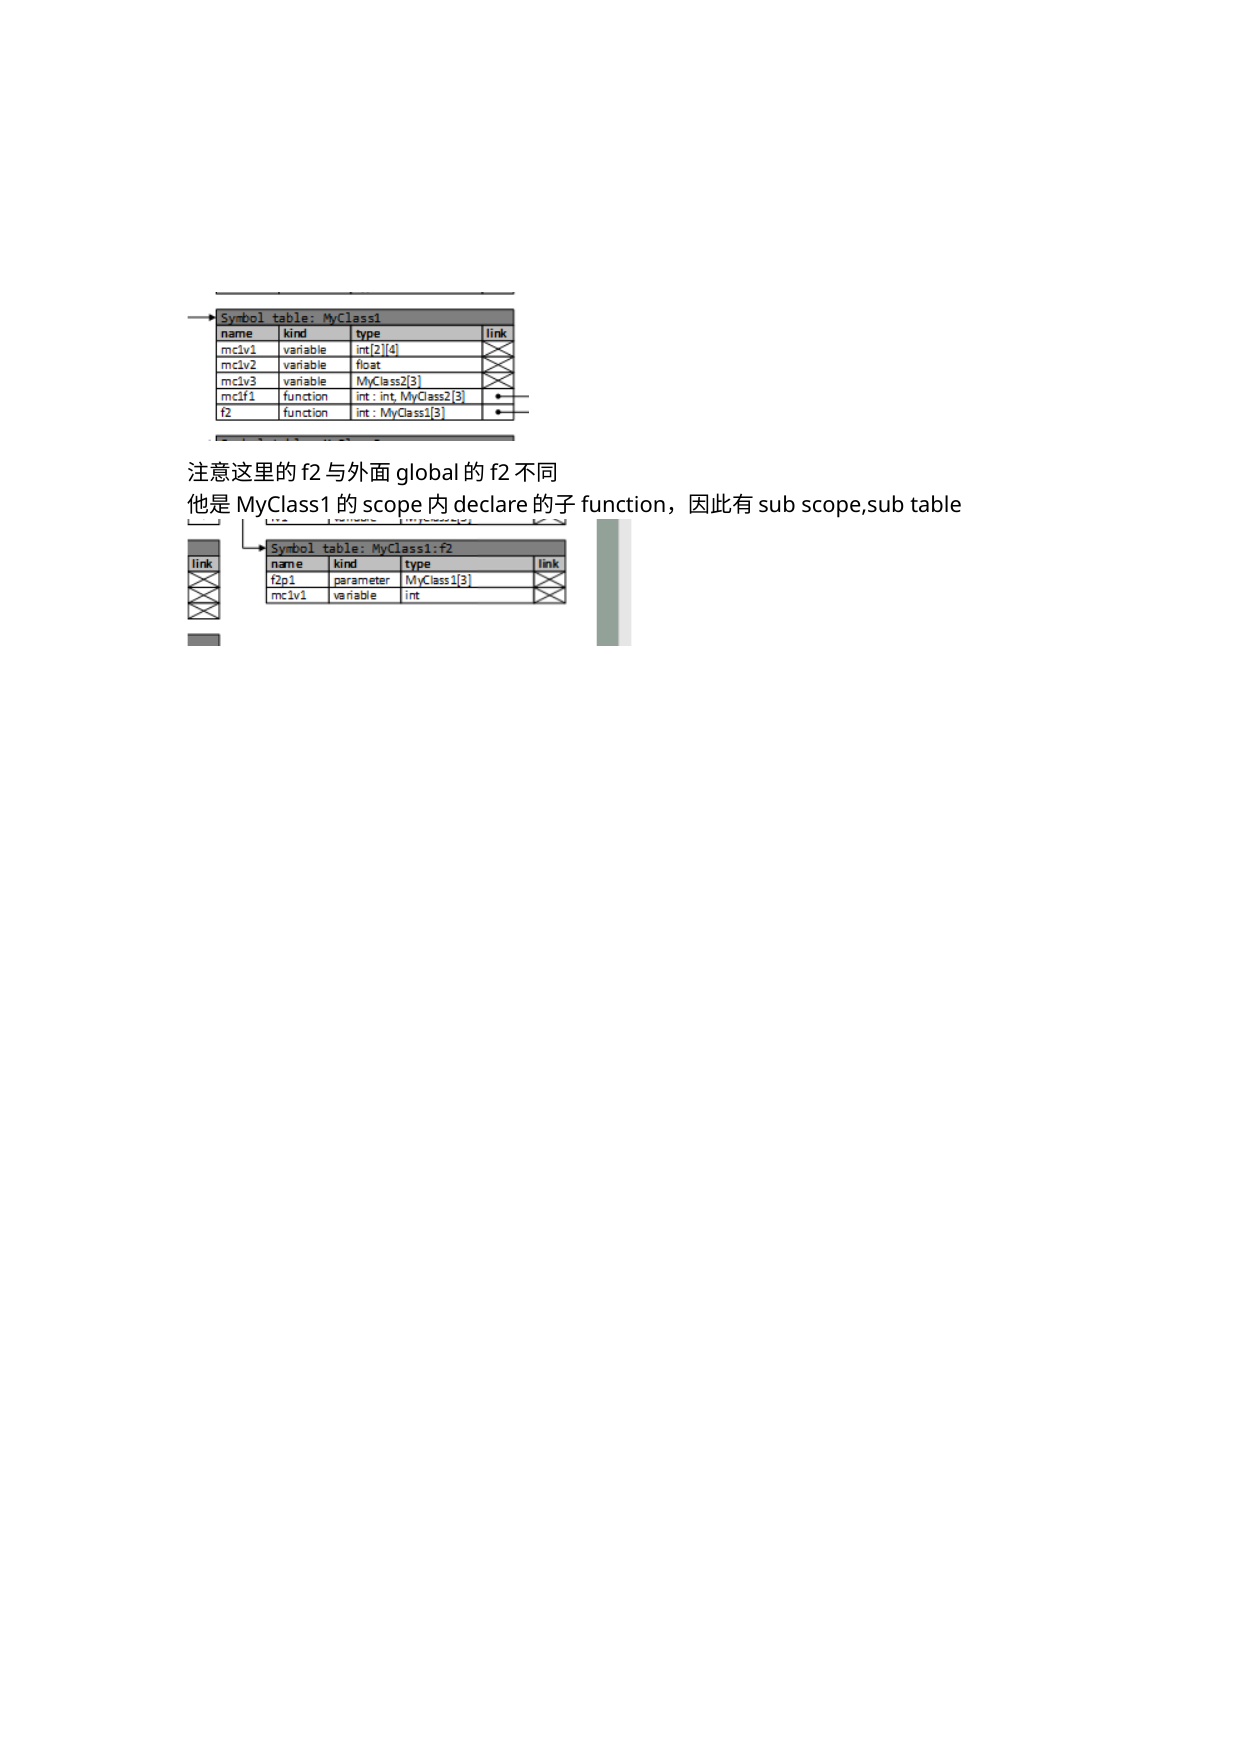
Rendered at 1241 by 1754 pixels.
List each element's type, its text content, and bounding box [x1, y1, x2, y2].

picture [187, 292, 529, 441]
text 他是MyClass1的scope内declare的子function，因此有sub scope,sub table [187, 487, 1053, 519]
text 注意这里的f2与外面global的f2不同 [187, 454, 1053, 487]
picture [187, 519, 632, 646]
